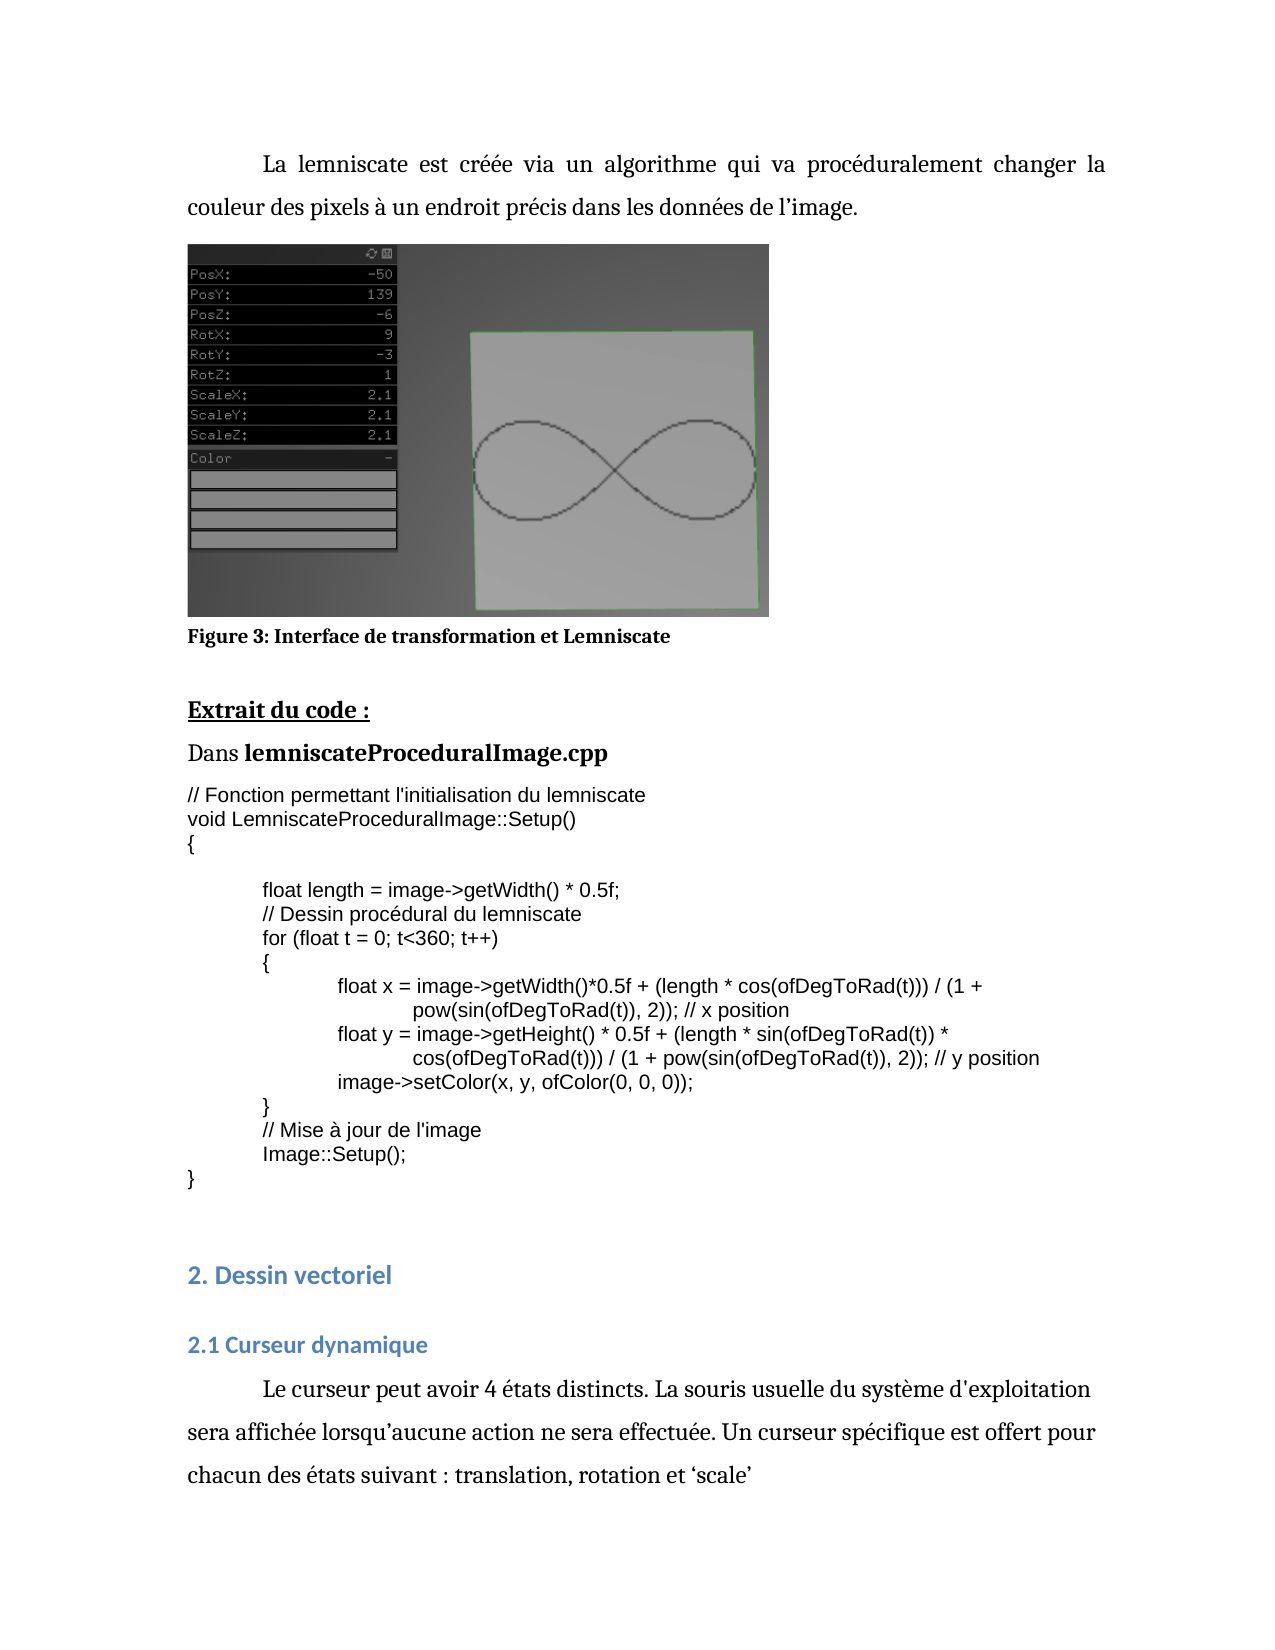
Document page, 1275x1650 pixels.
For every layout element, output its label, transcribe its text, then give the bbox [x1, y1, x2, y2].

text float x = image->getWidth()*0.5f + (length * cos(ofDegToRad(t))) / (1 + pow(sin(ofDegToRad(t)), 2)); // x position [187, 974, 1107, 1022]
text Extrait du code : [187, 696, 1107, 725]
text for (float t = 0; t<360; t++) [187, 926, 1107, 950]
text float y = image->getHeight() * 0.5f + (length * sin(ofDegToRad(t)) * cos(ofDegToRad(t))) / (1 + pow(sin(ofDegToRad(t)), 2)); // y position [187, 1022, 1107, 1070]
text Image::Setup(); [187, 1142, 1107, 1166]
text Le curseur peut avoir 4 états distincts. La souris usuelle du système d'exploitation sera affichée lorsqu’aucune action ne sera effectuée. Un curseur spécifique est offert pour chacun des états suivant : translation, rotation et ‘scale’ [187, 1374, 1107, 1489]
text // Dessin procédural du lemniscate [187, 902, 1107, 926]
text image->setColor(x, y, ofColor(0, 0, 0)); [187, 1070, 1107, 1094]
text La lemniscate est créée via un algorithme qui va procéduralement changer la couleur des pixels à un endroit précis dans les données de l’image. [187, 150, 1107, 222]
subtitle 2. Dessin vectoriel [187, 1258, 1107, 1292]
picture [187, 244, 769, 617]
text Figure 3: Interface de transformation et Lemniscate [187, 624, 1107, 648]
text float length = image->getWidth() * 0.5f; [187, 878, 1107, 902]
text { [187, 950, 1107, 974]
text void LemniscateProceduralImage::Setup() [187, 806, 1107, 830]
text { [187, 830, 1107, 854]
text Dans lemniscateProceduralImage.cpp [187, 739, 1107, 768]
subtitle 2.1 Curseur dynamique [187, 1329, 1107, 1359]
text } [187, 1094, 1107, 1118]
text } [187, 1166, 1107, 1190]
text // Fonction permettant l'initialisation du lemniscate [187, 782, 1107, 806]
text // Mise à jour de l'image [187, 1118, 1107, 1142]
